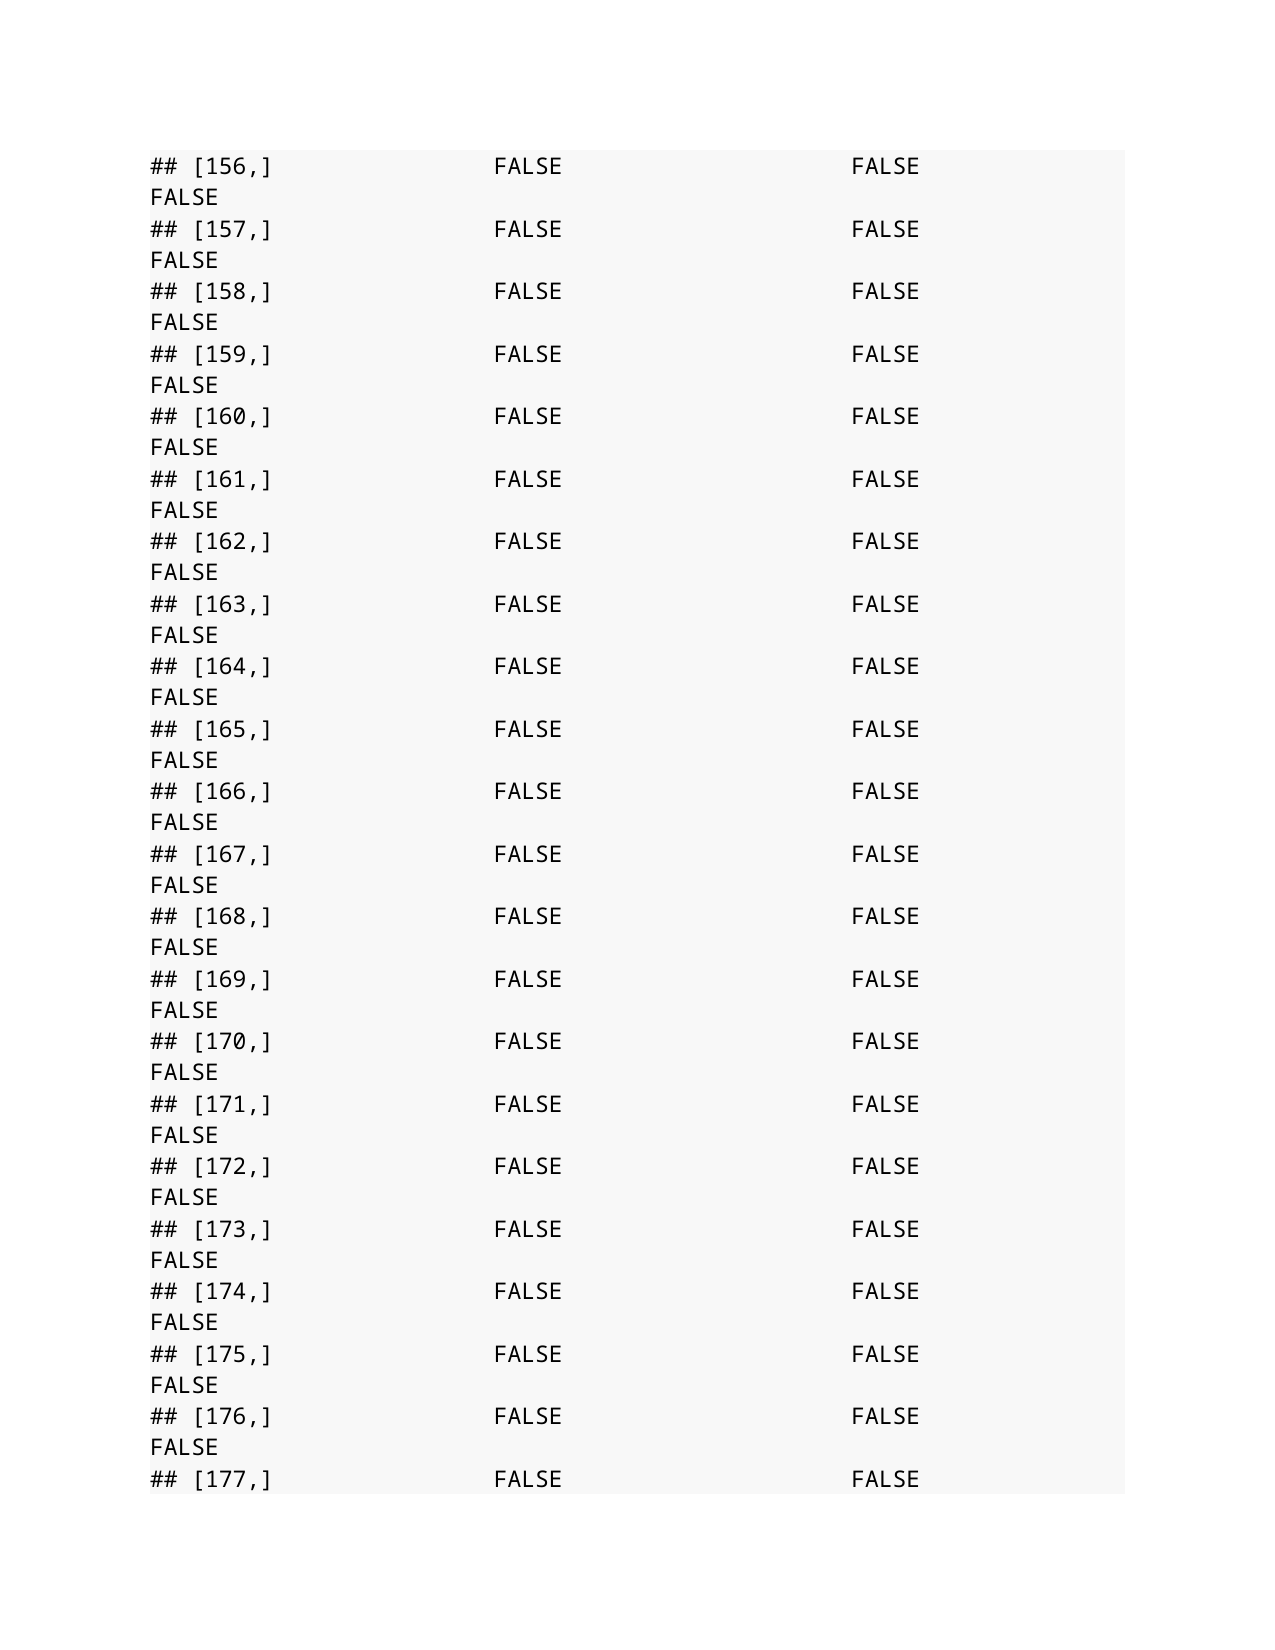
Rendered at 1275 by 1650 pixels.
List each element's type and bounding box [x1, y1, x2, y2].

text [150, 150, 1125, 1494]
